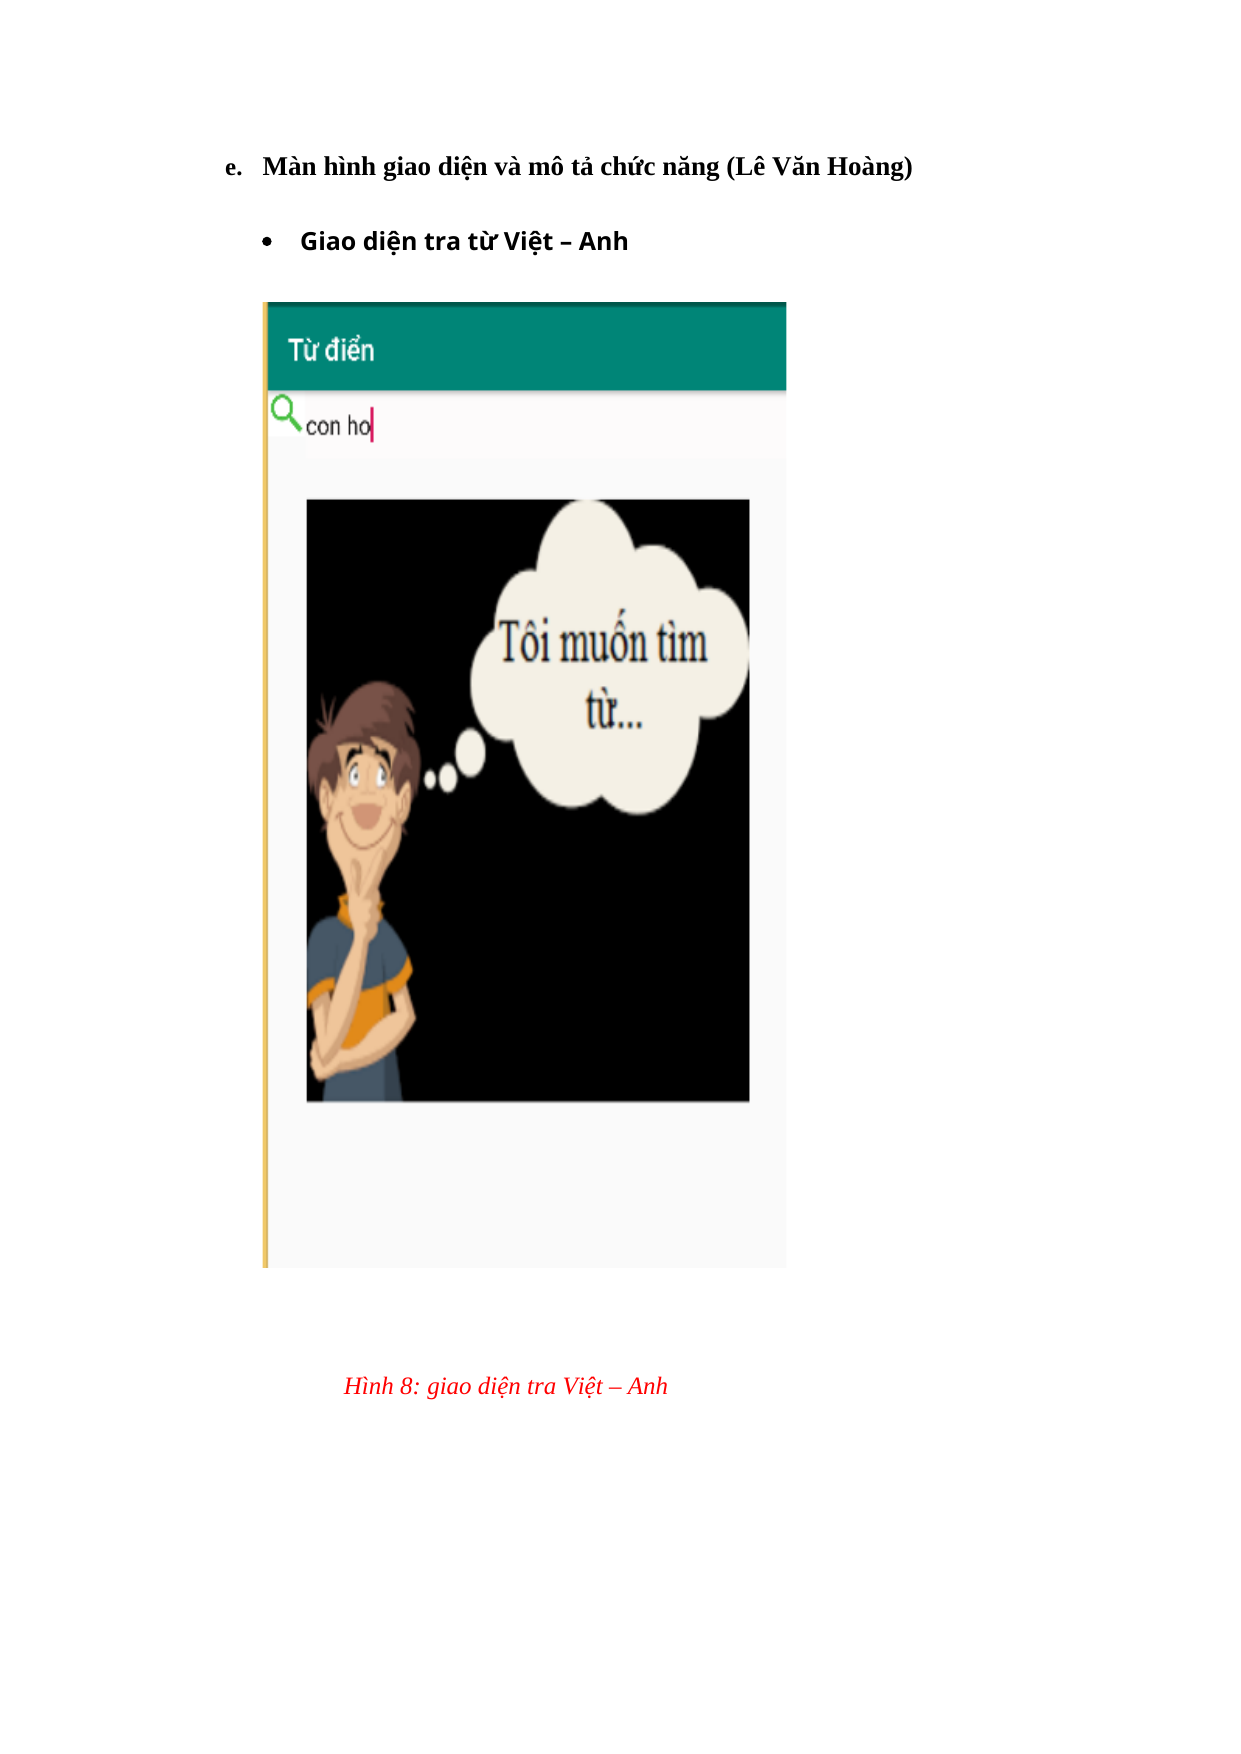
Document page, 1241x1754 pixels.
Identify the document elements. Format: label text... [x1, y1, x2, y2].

subtitle Giao diện tra từ Việt – Anh [262, 223, 1090, 257]
picture [262, 302, 787, 1268]
subtitle Màn hình giao diện và mô tả chức năng (Lê Văn Hoàng) [225, 150, 1090, 181]
text Hình 8: giao diện tra Việt – Anh [187, 1371, 1090, 1400]
